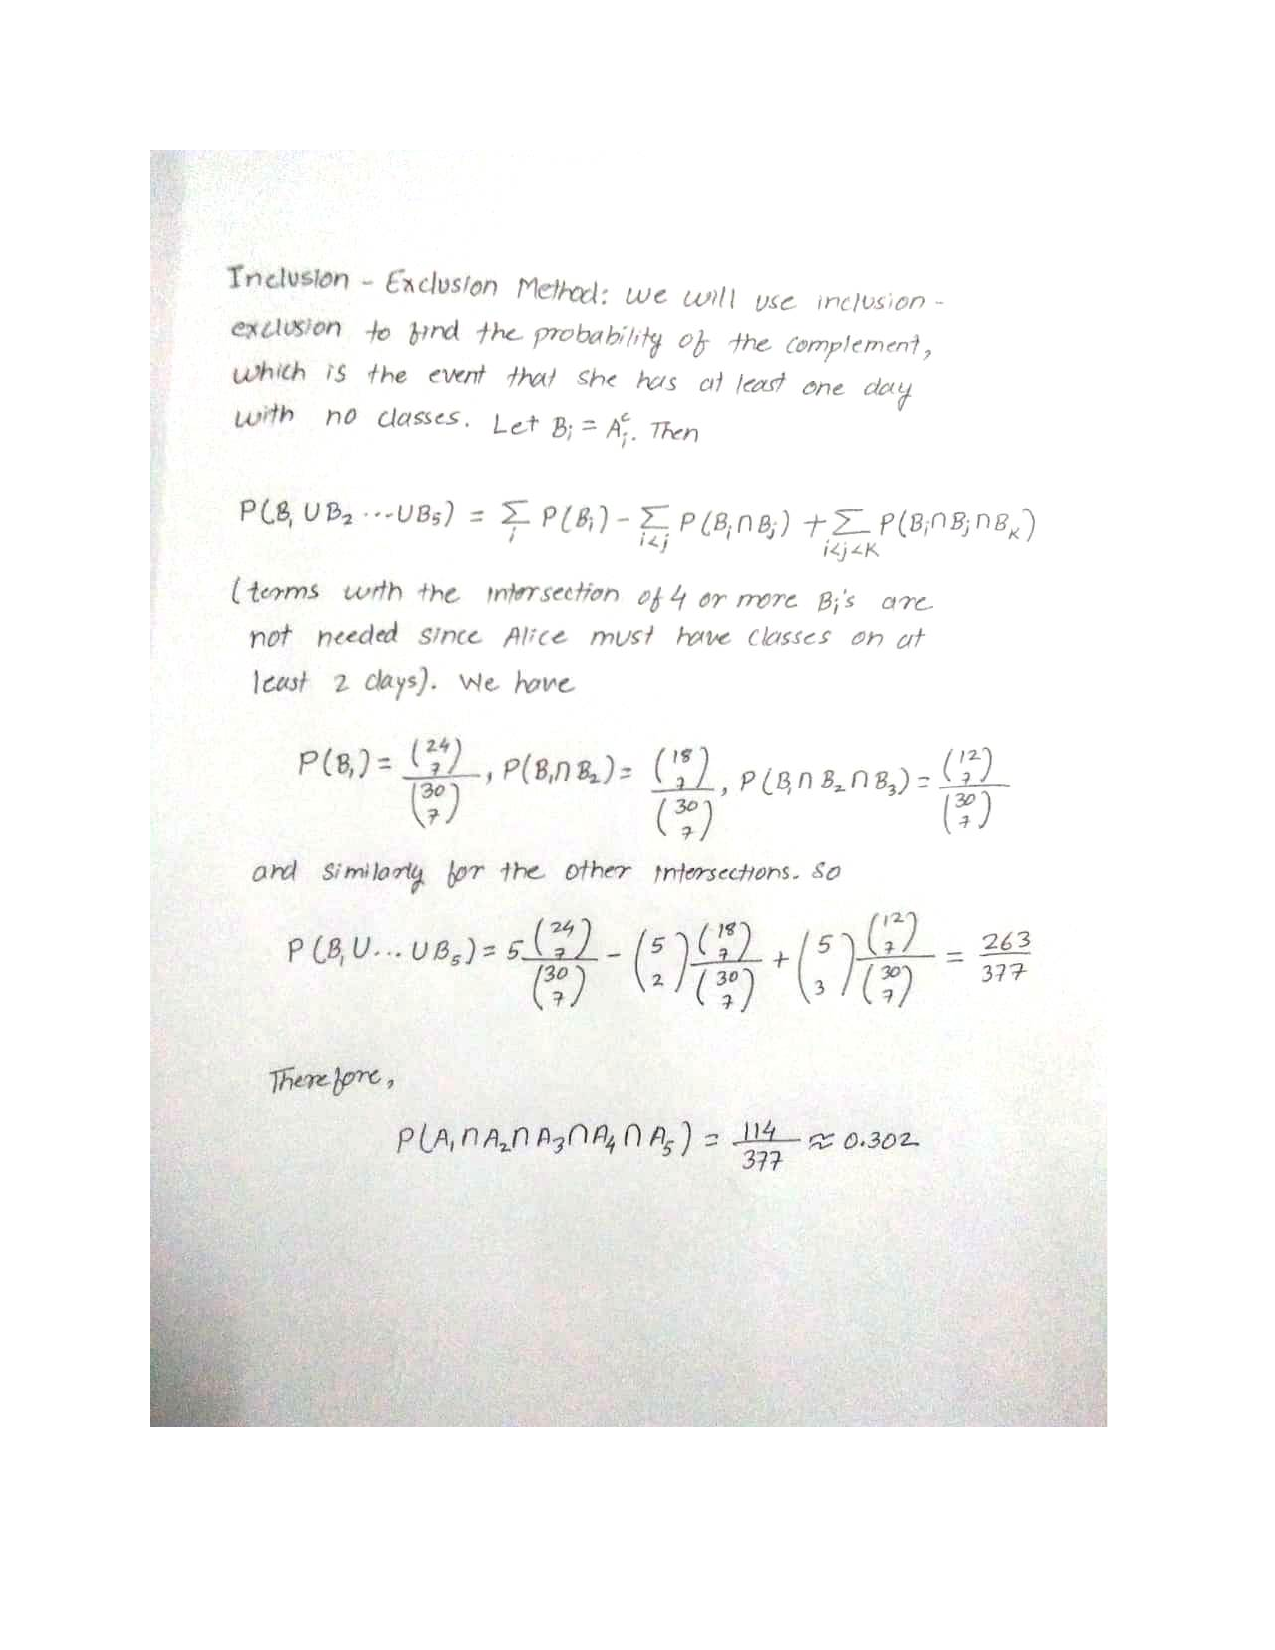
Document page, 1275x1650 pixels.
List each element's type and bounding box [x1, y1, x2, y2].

picture [150, 150, 1108, 1427]
